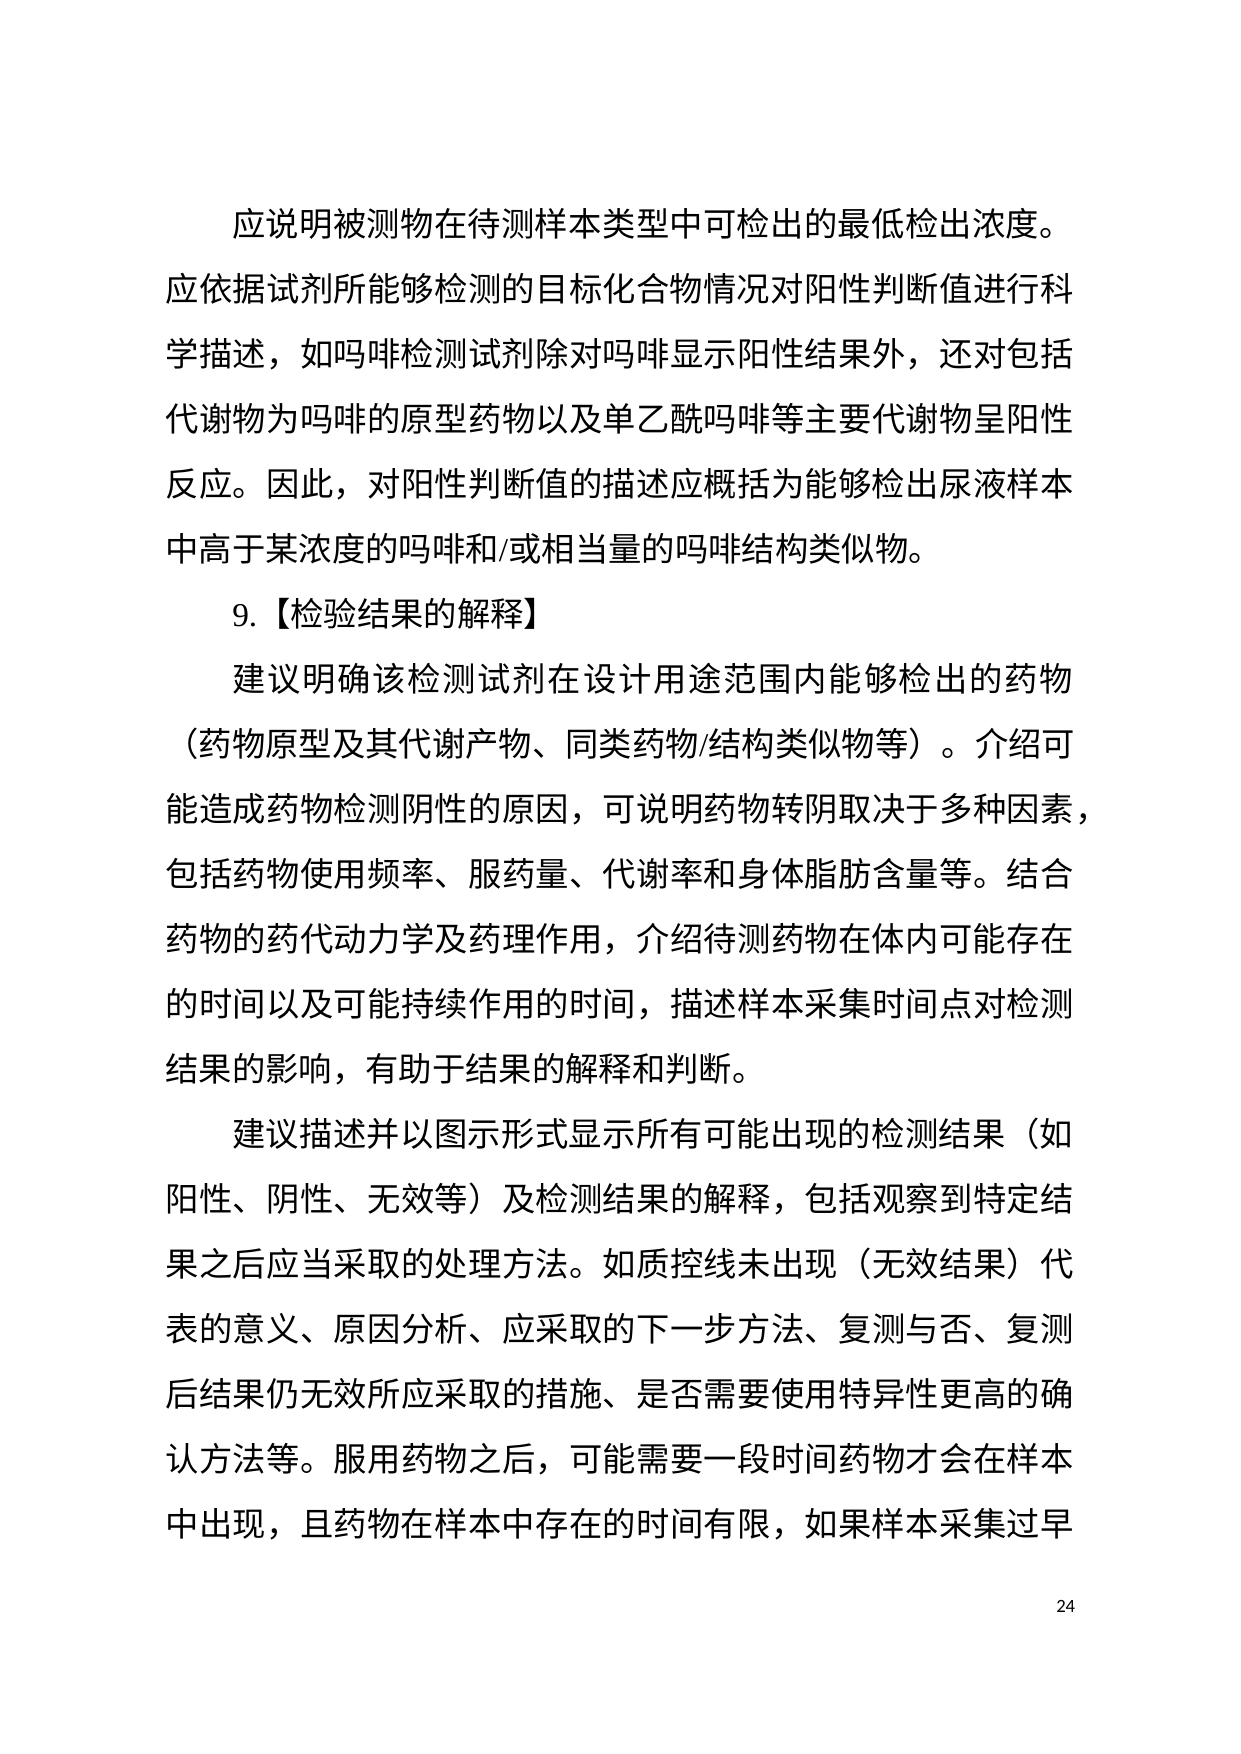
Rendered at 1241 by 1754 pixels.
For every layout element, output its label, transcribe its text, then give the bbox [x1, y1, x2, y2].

text 9.【检验结果的解释】 [165, 580, 1075, 645]
text 建议明确该检测试剂在设计用途范围内能够检出的药物（药物原型及其代谢产物、同类药物/结构类似物等）。介绍可能造成药物检测阴性的原因，可说明药物转阴取决于多种因素，包括药物使用频率、服药量、代谢率和身体脂肪含量等。结合药物的药代动力学及药理作用，介绍待测药物在体内可能存在的时间以及可能持续作用的时间，描述样本采集时间点对检测结果的影响，有助于结果的解释和判断。 [165, 645, 1075, 1100]
text 应说明被测物在待测样本类型中可检出的最低检出浓度。应依据试剂所能够检测的目标化合物情况对阳性判断值进行科学描述，如吗啡检测试剂除对吗啡显示阳性结果外，还对包括代谢物为吗啡的原型药物以及单乙酰吗啡等主要代谢物呈阳性反应。因此，对阳性判断值的描述应概括为能够检出尿液样本中高于某浓度的吗啡和/或相当量的吗啡结构类似物。 [165, 190, 1075, 580]
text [165, 1100, 1075, 1555]
